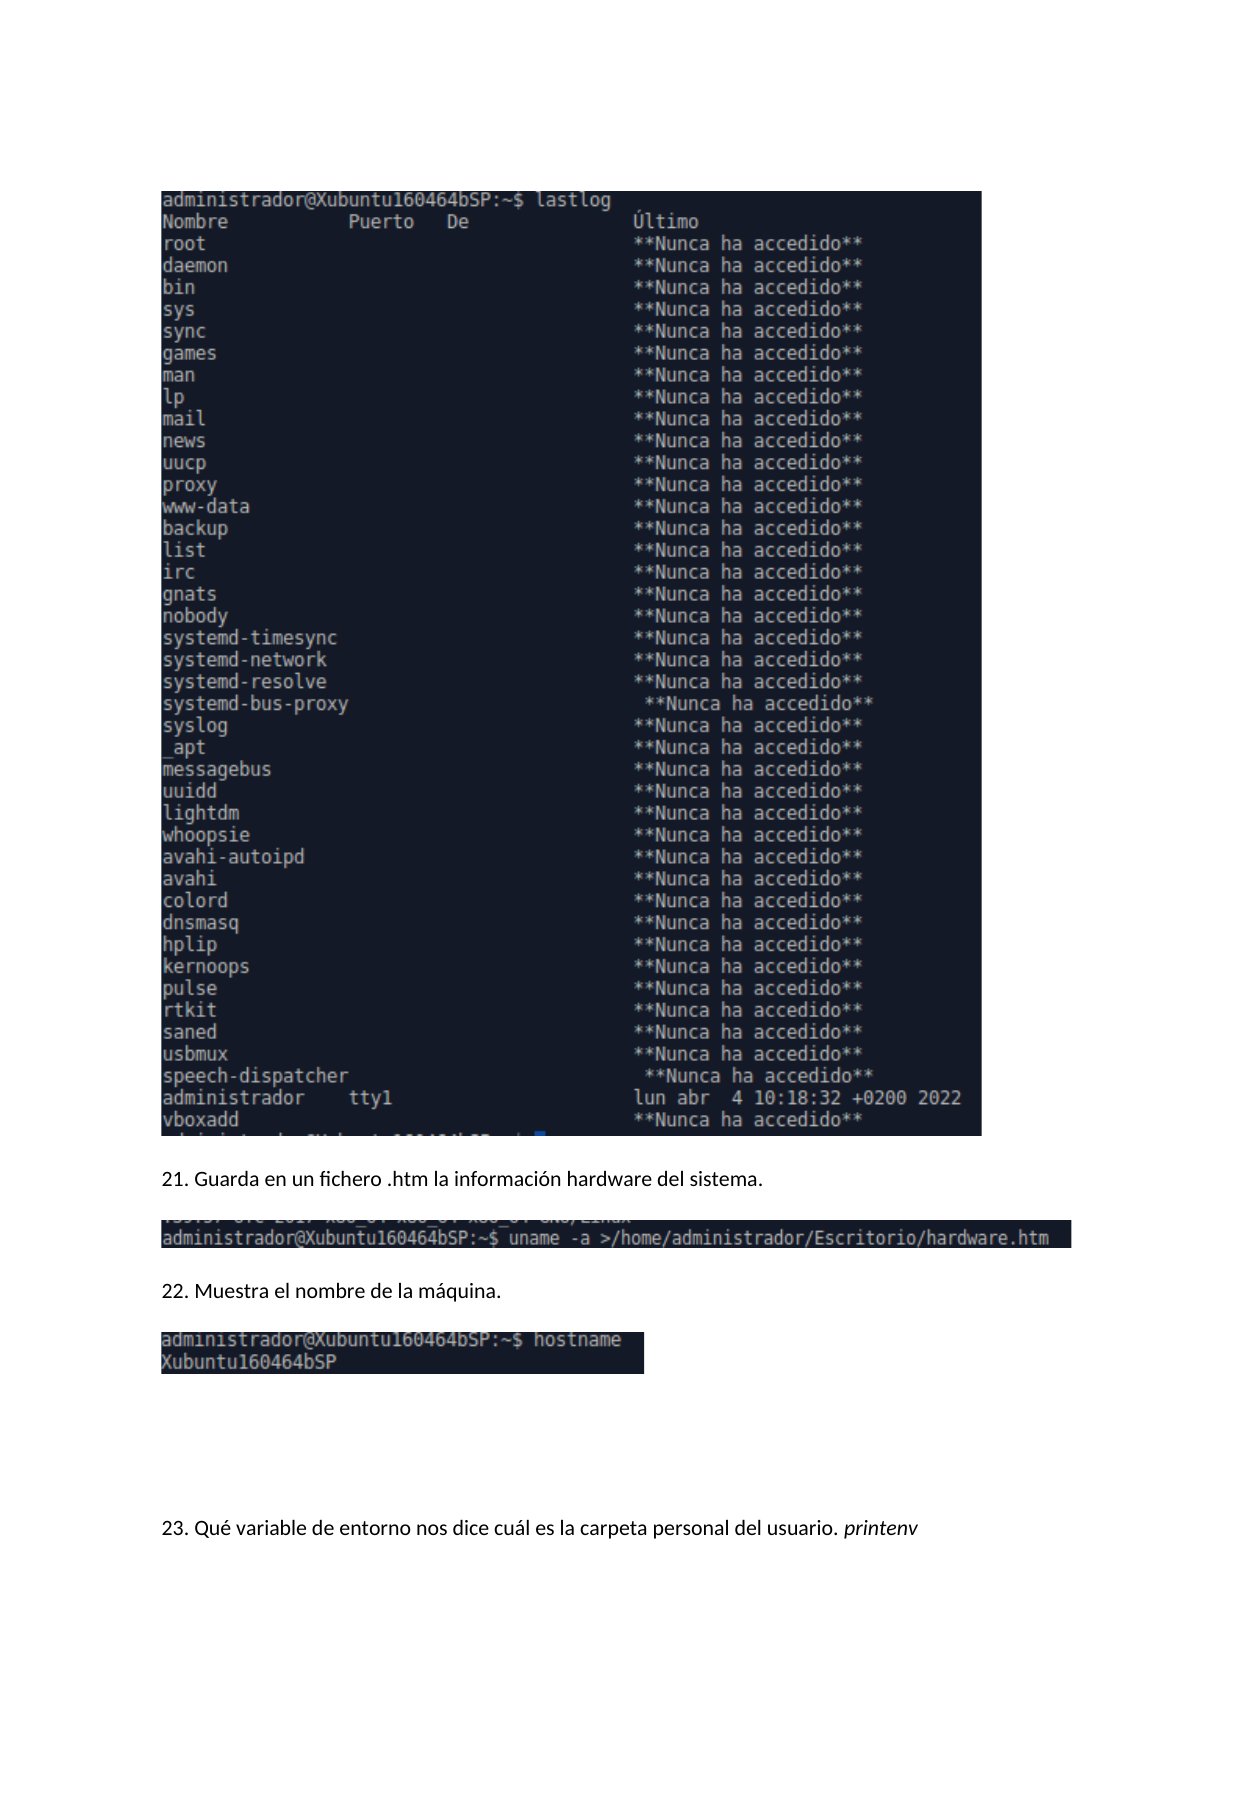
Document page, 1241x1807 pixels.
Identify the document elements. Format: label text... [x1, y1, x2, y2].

picture [161, 1220, 1072, 1248]
text 23. Qué variable de entorno nos dice cuál es la carpeta personal del usuario. printenv [161, 1514, 1071, 1541]
picture [161, 191, 982, 1136]
text 22. Muestra el nombre de la máquina. [161, 1277, 1071, 1304]
picture [161, 1332, 645, 1374]
text 21. Guarda en un fichero .htm la información hardware del sistema. [161, 1165, 1071, 1191]
